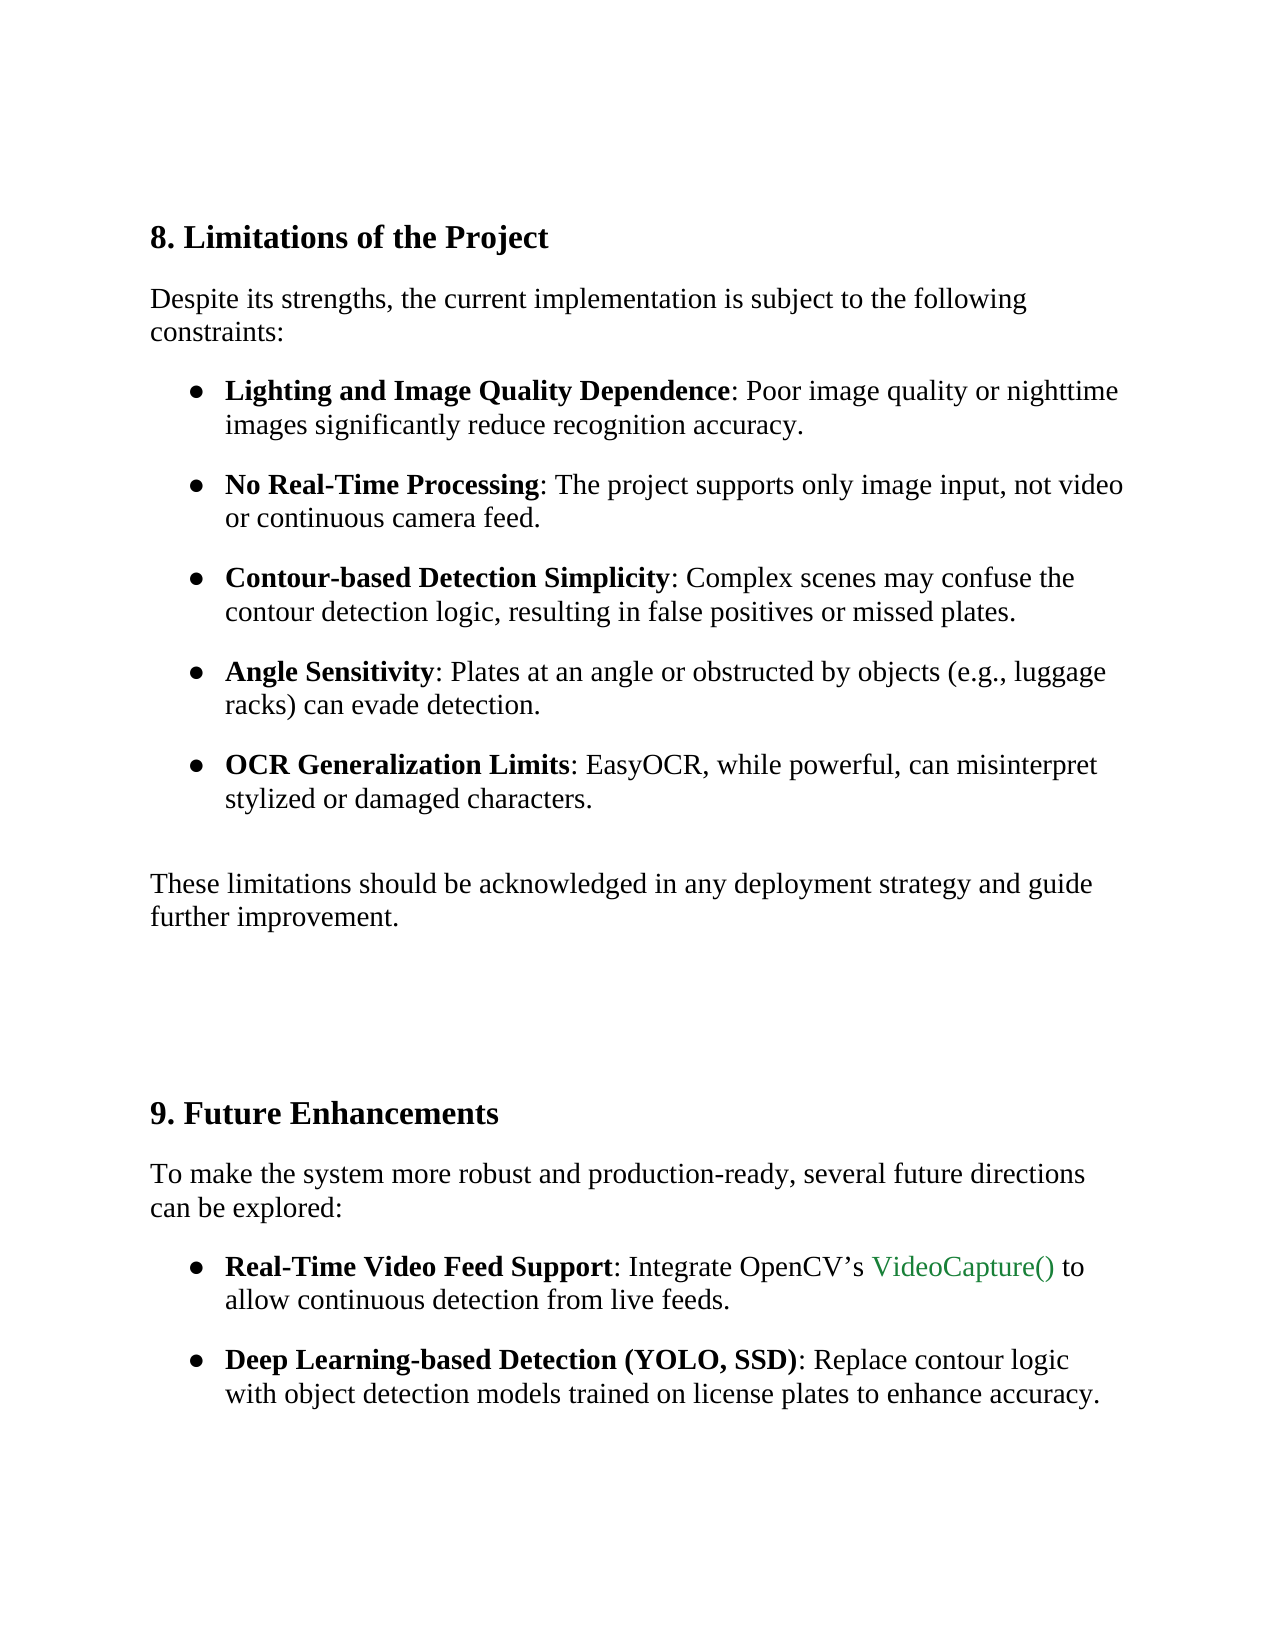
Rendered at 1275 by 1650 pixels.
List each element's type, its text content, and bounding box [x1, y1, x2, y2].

text Despite its strengths, the current implementation is subject to the following constraints: [150, 281, 1125, 348]
subtitle 9. Future Enhancements [150, 1093, 1125, 1131]
subtitle 8. Limitations of the Project [150, 218, 1125, 256]
list Angle Sensitivity: Plates at an angle or obstructed by objects (e.g., luggage racks) can evade detection. [187, 654, 1125, 747]
list Lighting and Image Quality Dependence: Poor image quality or nighttime images significantly reduce recognition accuracy. [187, 373, 1125, 467]
list No Real-Time Processing: The project supports only image input, not video or continuous camera feed. [187, 467, 1125, 560]
list Contour-based Detection Simplicity: Complex scenes may confuse the contour detection logic, resulting in false positives or missed plates. [187, 560, 1125, 654]
list Real-Time Video Feed Support: Integrate OpenCV’s VideoCapture() to allow continuous detection from live feeds. [187, 1248, 1125, 1342]
list Deep Learning-based Detection (YOLO, SSD): Replace contour logic with object detection models trained on license plates to enhance accuracy. [187, 1342, 1125, 1436]
list OCR Generalization Limits: EasyOCR, while powerful, can misinterpret stylized or damaged characters. [187, 747, 1125, 841]
text To make the system more robust and production-ready, several future directions can be explored: [150, 1156, 1125, 1223]
text These limitations should be acknowledged in any deployment strategy and guide further improvement. [150, 866, 1125, 933]
